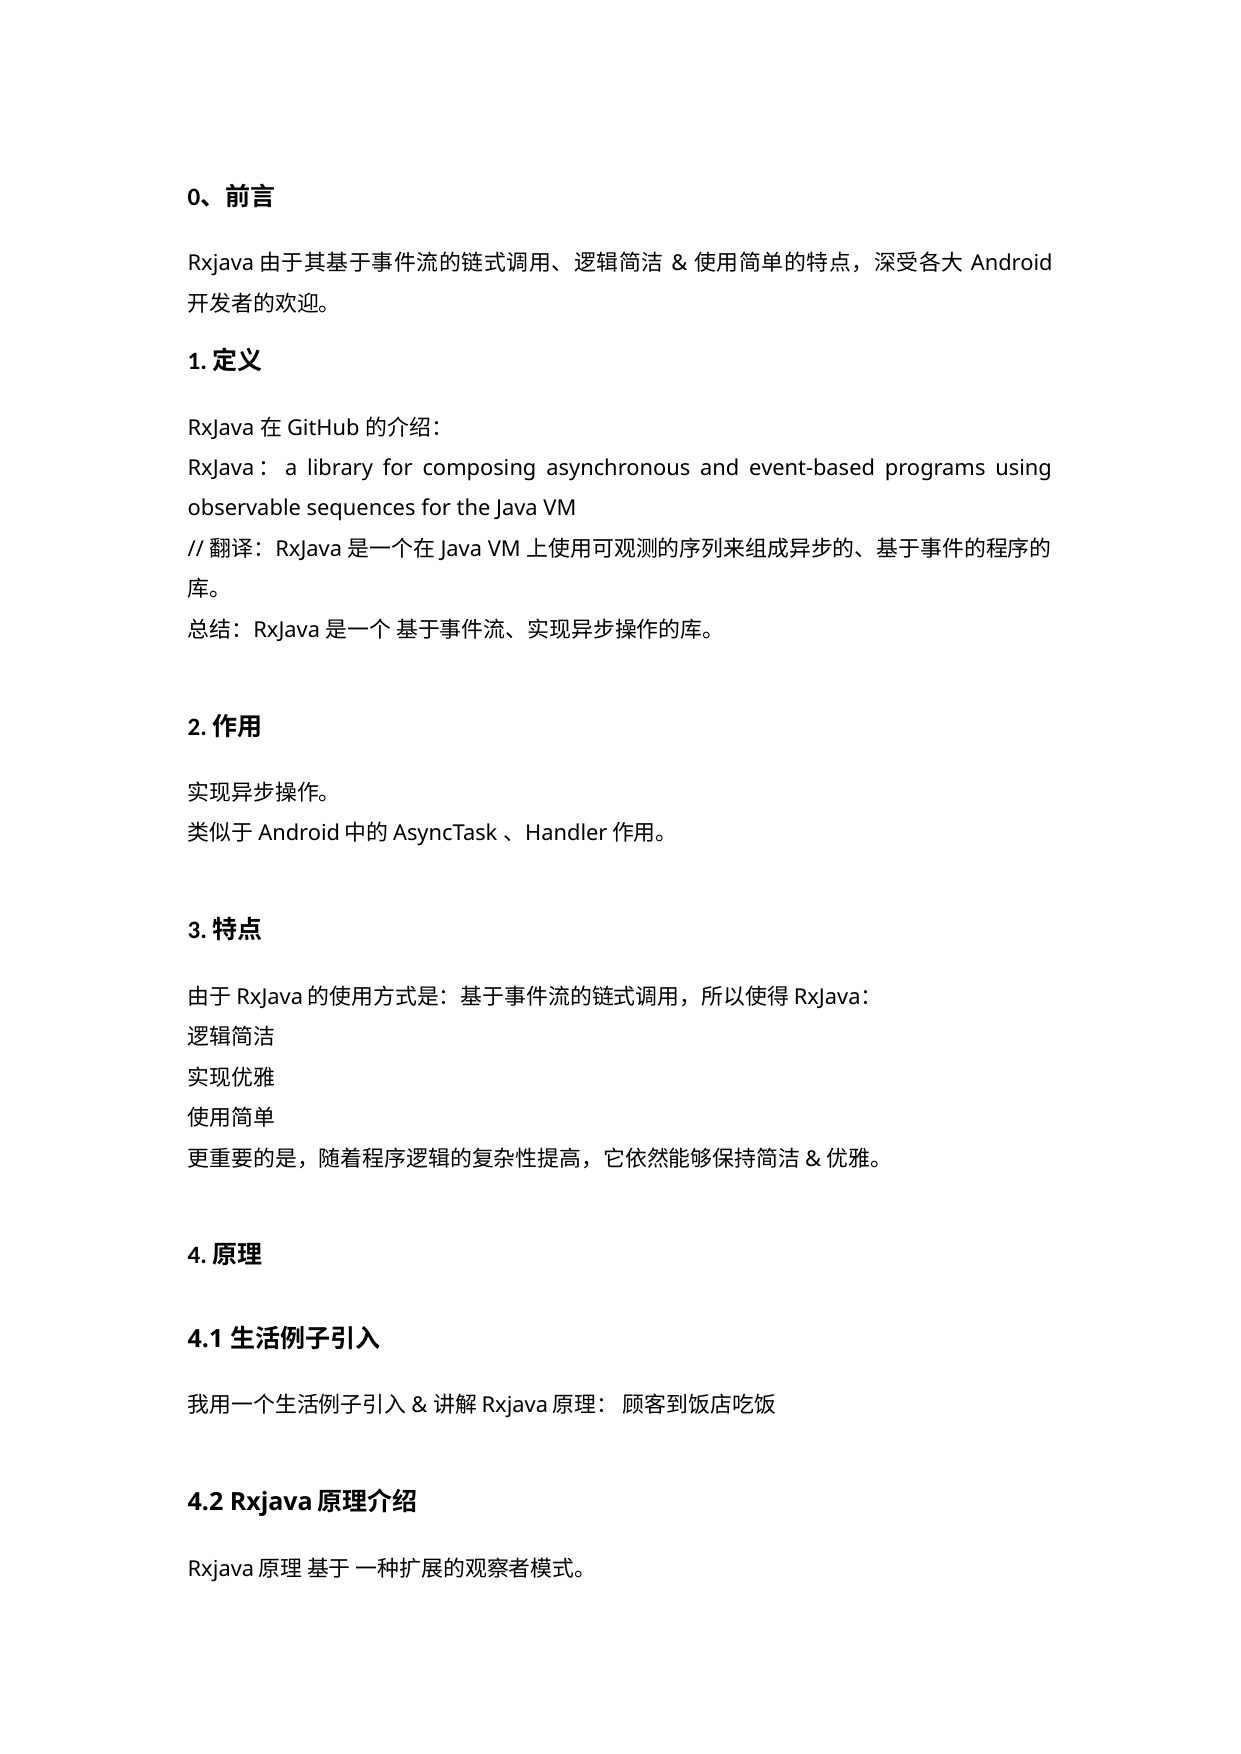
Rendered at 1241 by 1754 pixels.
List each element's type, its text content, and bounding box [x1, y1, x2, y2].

text 实现优雅 [187, 1059, 1053, 1092]
subtitle 0、前言 [187, 162, 1053, 227]
text RxJava：a library for composing asynchronous and event-based programs using observable sequences for the Java VM [187, 450, 1053, 523]
text 逻辑简洁 [187, 1019, 1053, 1051]
text Rxjava原理 基于 一种扩展的观察者模式。 [187, 1550, 1053, 1583]
subtitle 4. 原理 [187, 1221, 1053, 1286]
text // 翻译：RxJava 是一个在 Java VM 上使用可观测的序列来组成异步的、基于事件的程序的库。 [187, 530, 1053, 603]
text 更重要的是，随着程序逻辑的复杂性提高，它依然能够保持简洁 & 优雅。 [187, 1140, 1053, 1173]
subtitle 1. 定义 [187, 326, 1053, 391]
subtitle 4.2 Rxjava原理介绍 [187, 1467, 1053, 1532]
text Rxjava由于其基于事件流的链式调用、逻辑简洁 & 使用简单的特点，深受各大 Android开发者的欢迎。 [187, 245, 1053, 318]
subtitle 4.1 生活例子引入 [187, 1304, 1053, 1369]
text 我用一个生活例子引入 & 讲解 Rxjava原理： 顾客到饭店吃饭 [187, 1387, 1053, 1419]
text 使用简单 [187, 1100, 1053, 1132]
text 由于 RxJava的使用方式是：基于事件流的链式调用，所以使得 RxJava： [187, 978, 1053, 1011]
text 类似于 Android中的 AsyncTask 、Handler作用。 [187, 815, 1053, 848]
subtitle 3. 特点 [187, 895, 1053, 960]
text 总结：RxJava 是一个 基于事件流、实现异步操作的库。 [187, 611, 1053, 644]
text 实现异步操作。 [187, 775, 1053, 807]
text RxJava 在 GitHub 的介绍： [187, 409, 1053, 442]
subtitle 2. 作用 [187, 692, 1053, 757]
